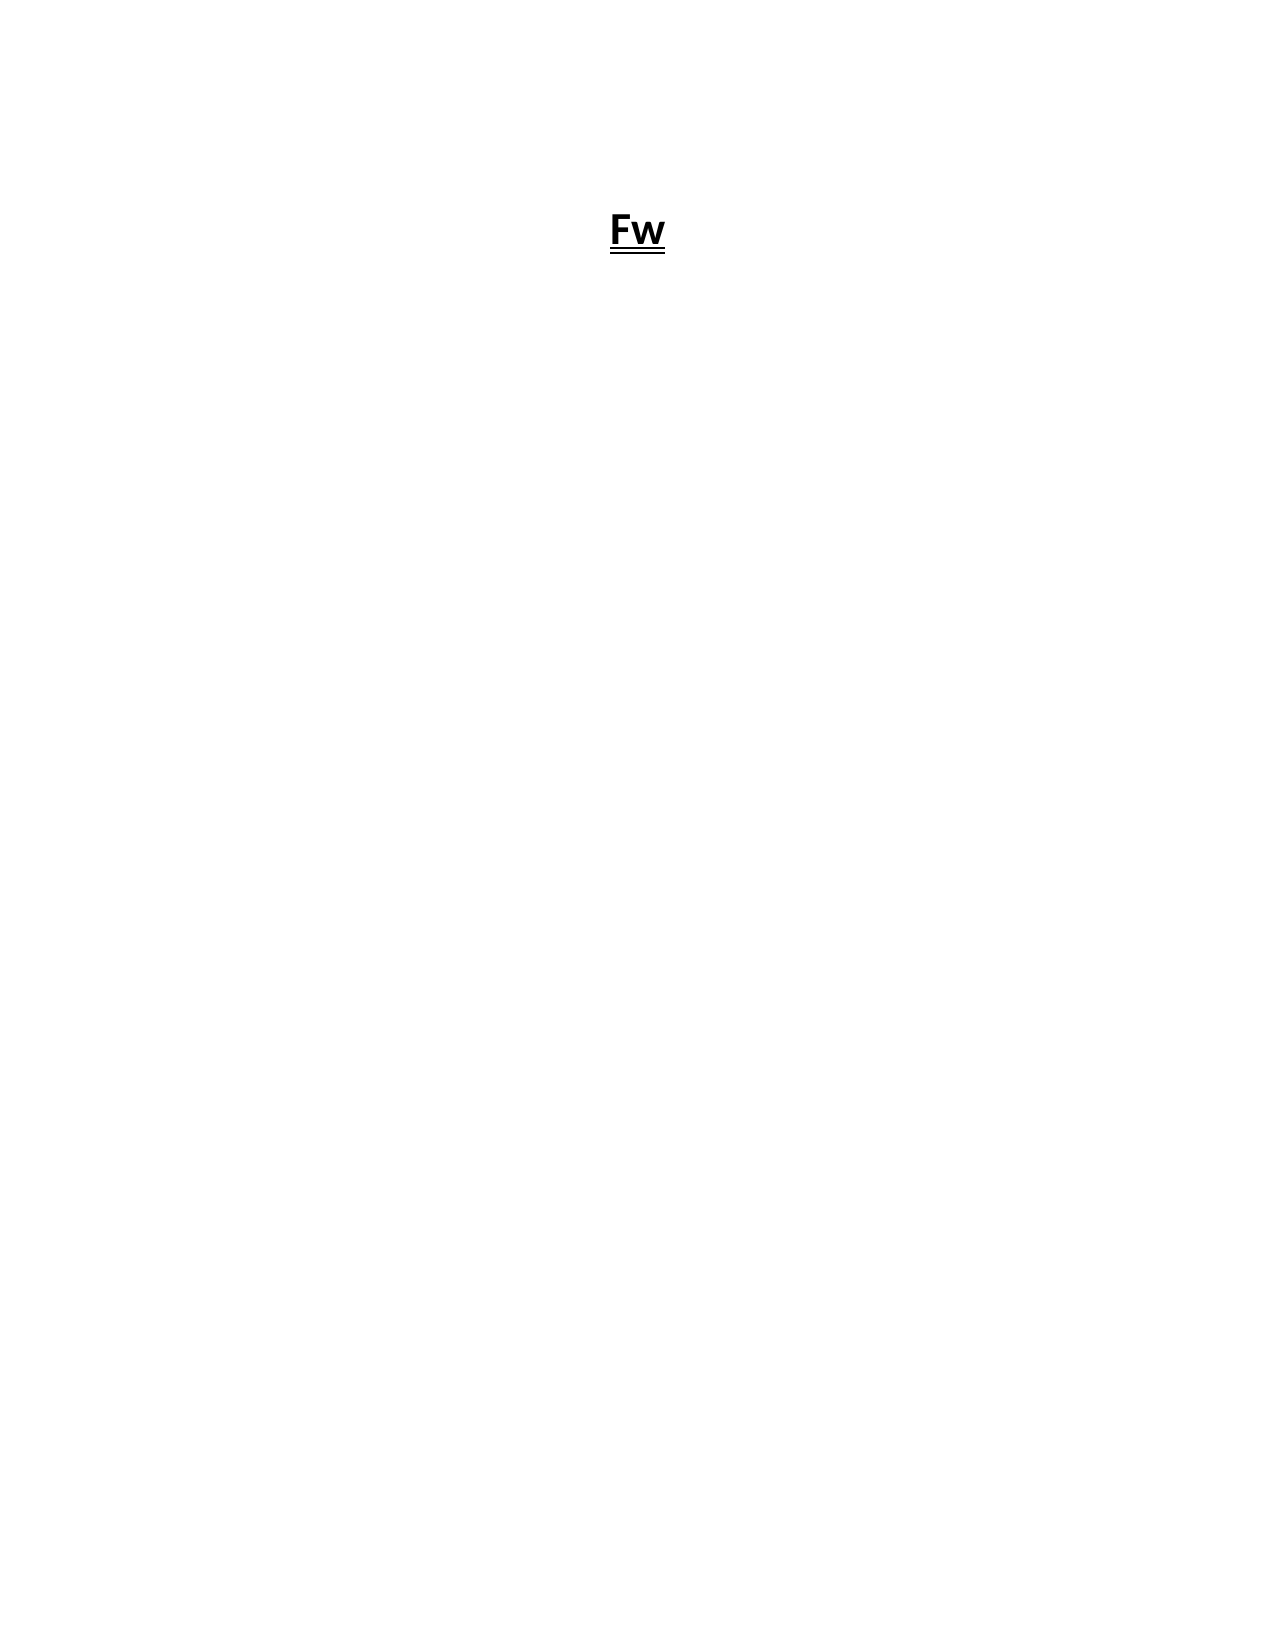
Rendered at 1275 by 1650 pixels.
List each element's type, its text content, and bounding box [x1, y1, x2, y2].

subtitle Fw [150, 200, 1125, 256]
